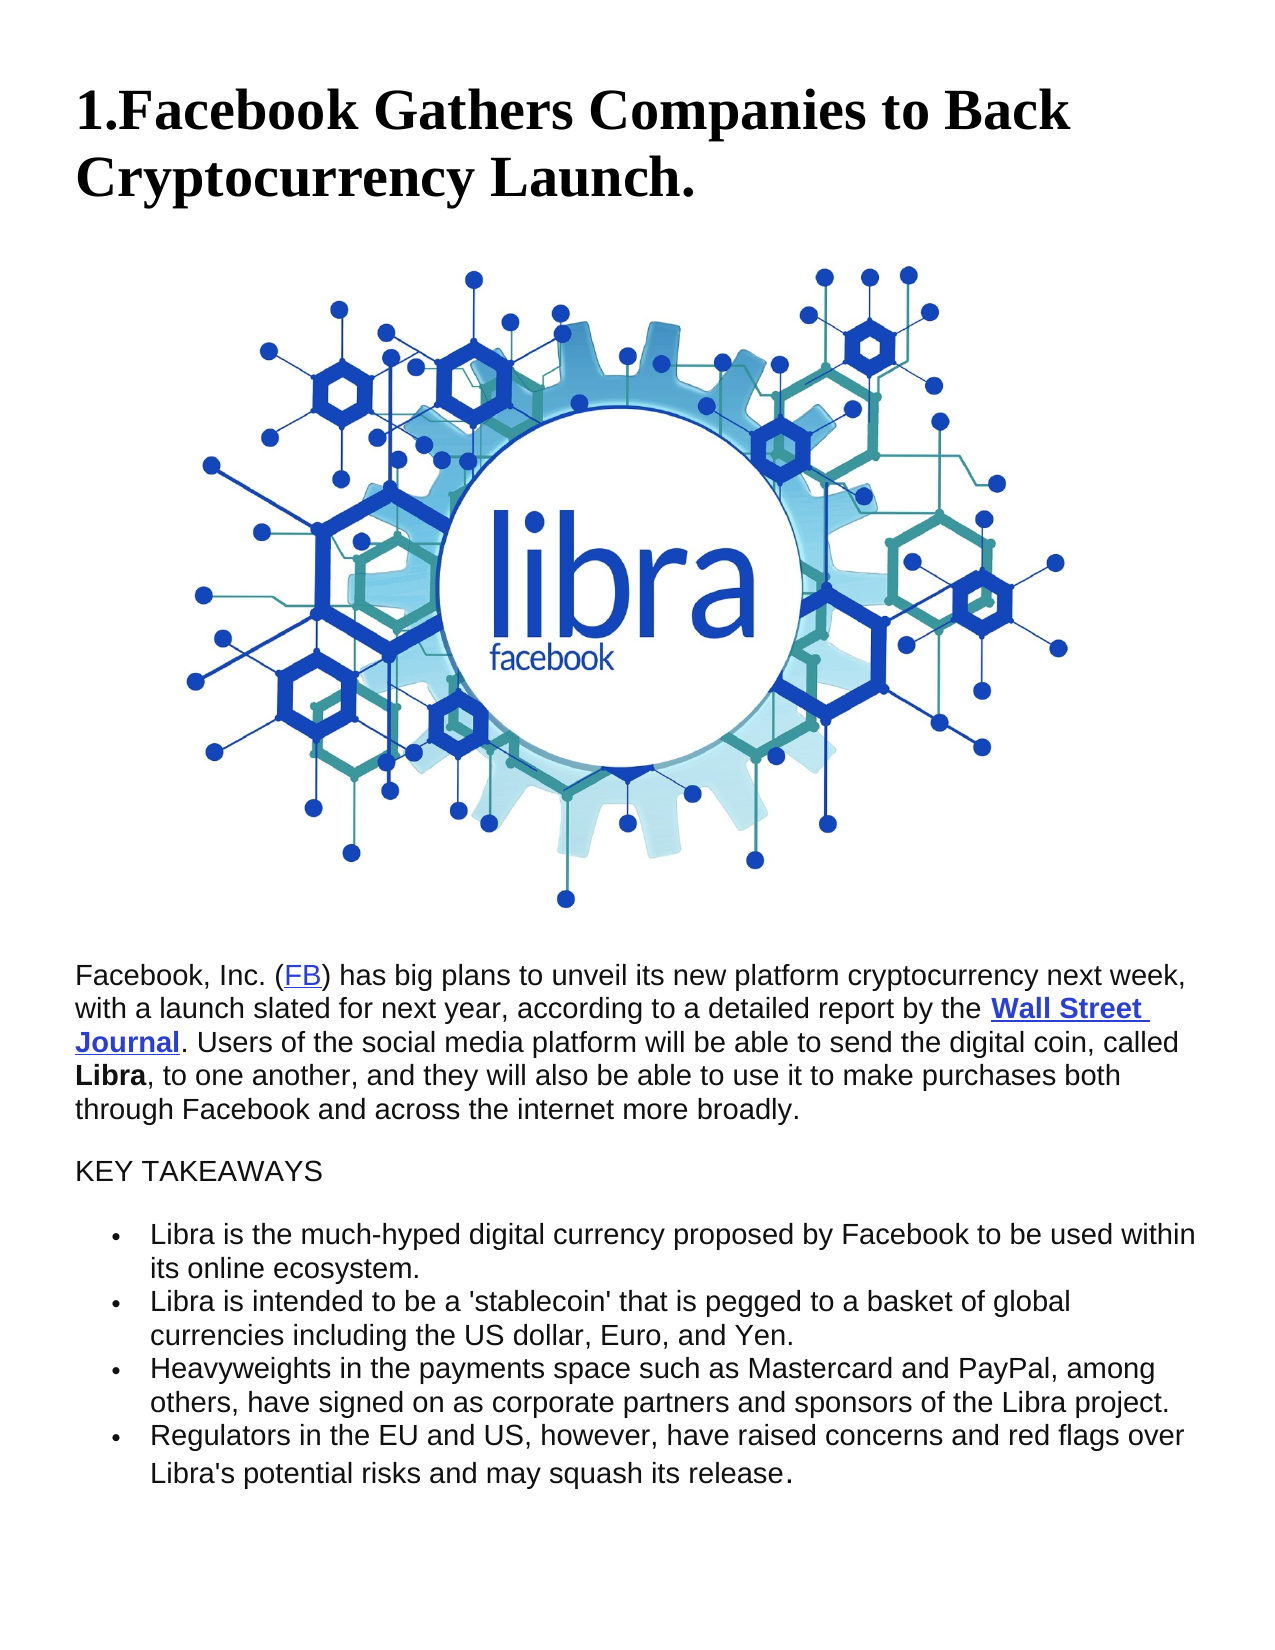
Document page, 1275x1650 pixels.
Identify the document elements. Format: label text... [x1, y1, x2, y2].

list Heavyweights in the payments space such as Mastercard and PayPal, among others, have signed on as corporate partners and sponsors of the Libra project. [112, 1351, 1200, 1418]
list Libra is the much-hyped digital currency proposed by Facebook to be used within its online ecosystem. [112, 1217, 1200, 1284]
list Regulators in the EU and US, however, have raised concerns and red flags over Libra's potential risks and may squash its release. [112, 1418, 1200, 1490]
text Facebook, Inc. (FB) has big plans to unveil its new platform cryptocurrency next week, with a launch slated for next year, according to a detailed report by the Wall Street Journal. Users of the social media platform will be able to send the digital coin, called Libra, to one another, and they will also be able to use it to make purchases both through Facebook and across the internet more broadly. [75, 958, 1200, 1125]
list Libra is intended to be a 'stablecoin' that is pegged to a basket of global currencies including the US dollar, Euro, and Yen. [112, 1284, 1200, 1351]
text KEY TAKEAWAYS [75, 1154, 1200, 1188]
text 1.Facebook Gathers Companies to Back Cryptocurrency Launch. [75, 75, 1200, 209]
picture [75, 238, 1111, 929]
